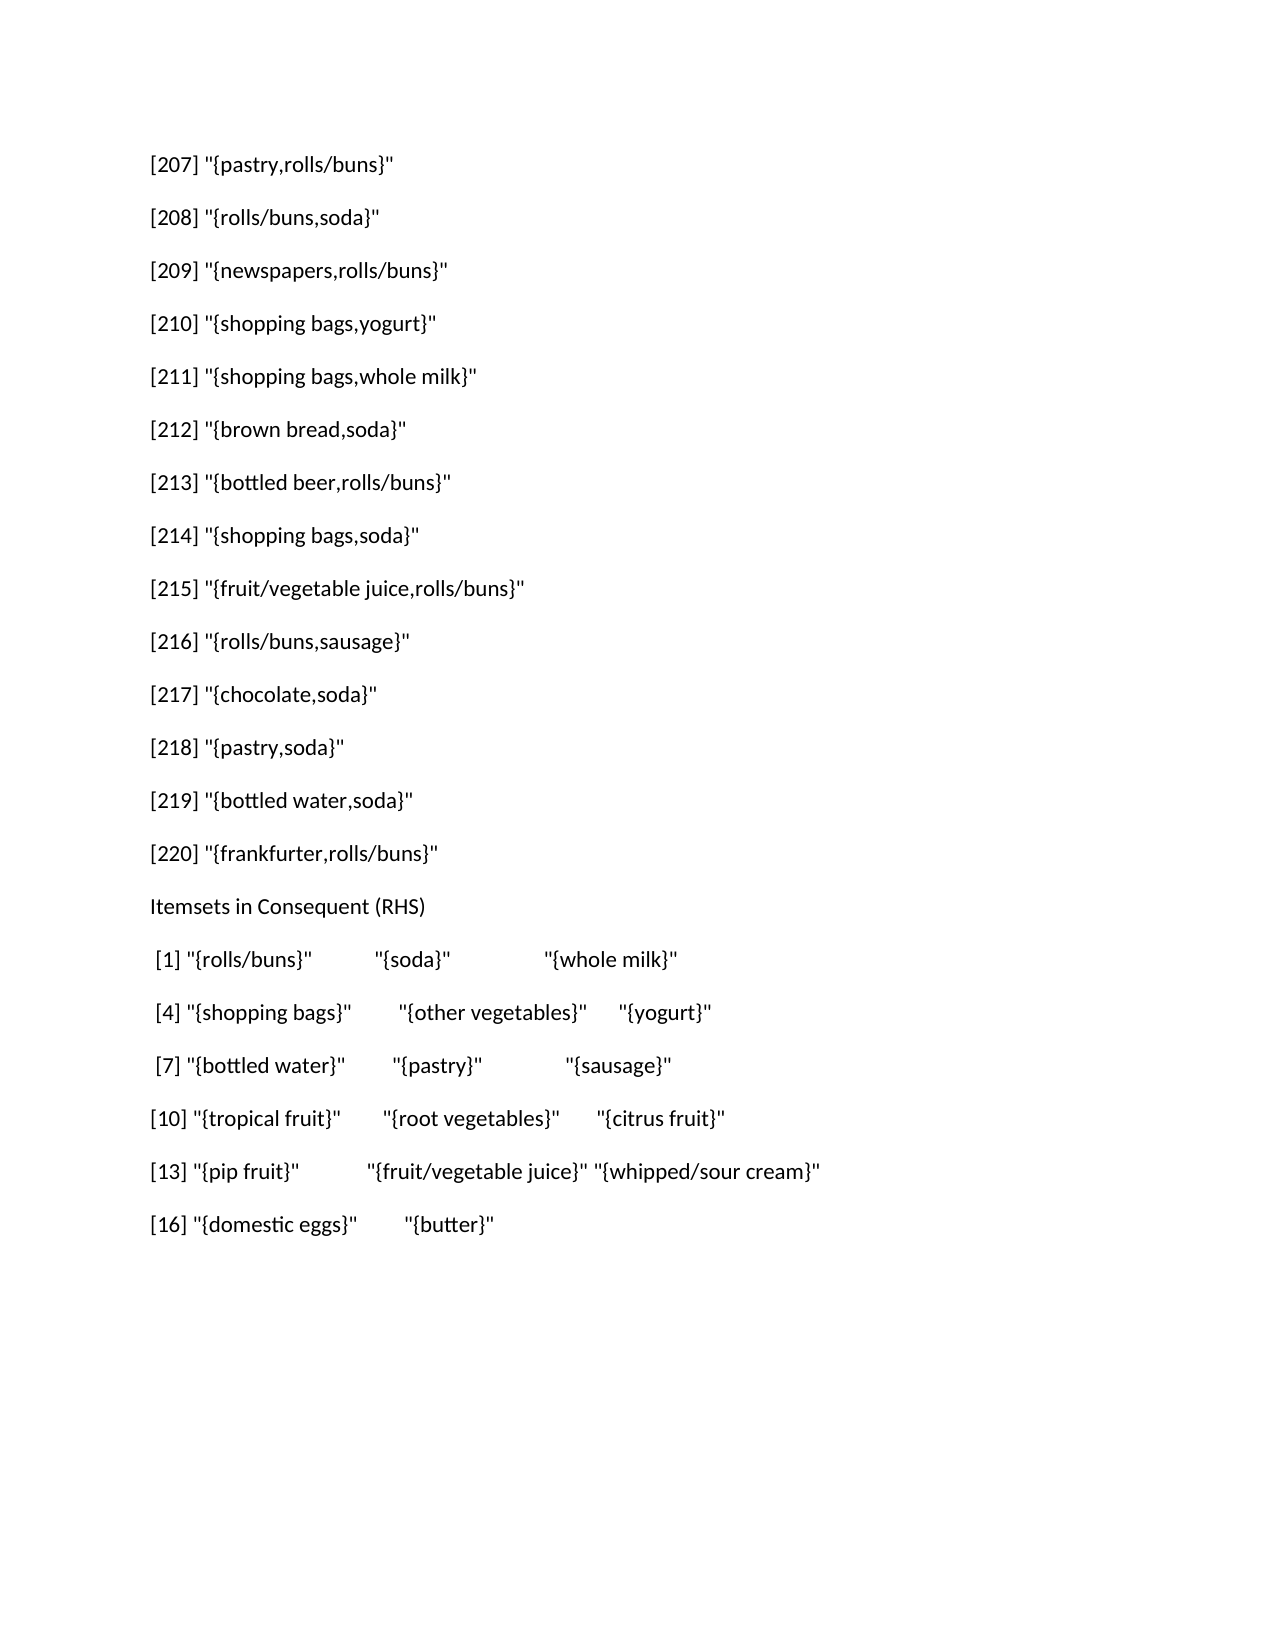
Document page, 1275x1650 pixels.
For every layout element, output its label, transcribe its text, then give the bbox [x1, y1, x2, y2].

text [4] "{shopping bags}" "{other vegetables}" "{yogurt}" [150, 998, 1125, 1026]
text [13] "{pip fruit}" "{fruit/vegetable juice}" "{whipped/sour cream}" [150, 1157, 1125, 1185]
text [220] "{frankfurter,rolls/buns}" [150, 839, 1125, 867]
text [7] "{bottled water}" "{pastry}" "{sausage}" [150, 1051, 1125, 1079]
text [16] "{domestic eggs}" "{butter}" [150, 1210, 1125, 1238]
text [212] "{brown bread,soda}" [150, 415, 1125, 443]
text [209] "{newspapers,rolls/buns}" [150, 256, 1125, 284]
text [214] "{shopping bags,soda}" [150, 521, 1125, 549]
text [10] "{tropical fruit}" "{root vegetables}" "{citrus fruit}" [150, 1104, 1125, 1132]
text [219] "{bottled water,soda}" [150, 786, 1125, 814]
text [210] "{shopping bags,yogurt}" [150, 309, 1125, 337]
text [218] "{pastry,soda}" [150, 733, 1125, 761]
text [207] "{pastry,rolls/buns}" [150, 150, 1125, 178]
text Itemsets in Consequent (RHS) [150, 892, 1125, 920]
text [216] "{rolls/buns,sausage}" [150, 627, 1125, 655]
text [215] "{fruit/vegetable juice,rolls/buns}" [150, 574, 1125, 602]
text [208] "{rolls/buns,soda}" [150, 203, 1125, 231]
text [217] "{chocolate,soda}" [150, 680, 1125, 708]
text [213] "{bottled beer,rolls/buns}" [150, 468, 1125, 496]
text [211] "{shopping bags,whole milk}" [150, 362, 1125, 390]
text [1] "{rolls/buns}" "{soda}" "{whole milk}" [150, 945, 1125, 973]
